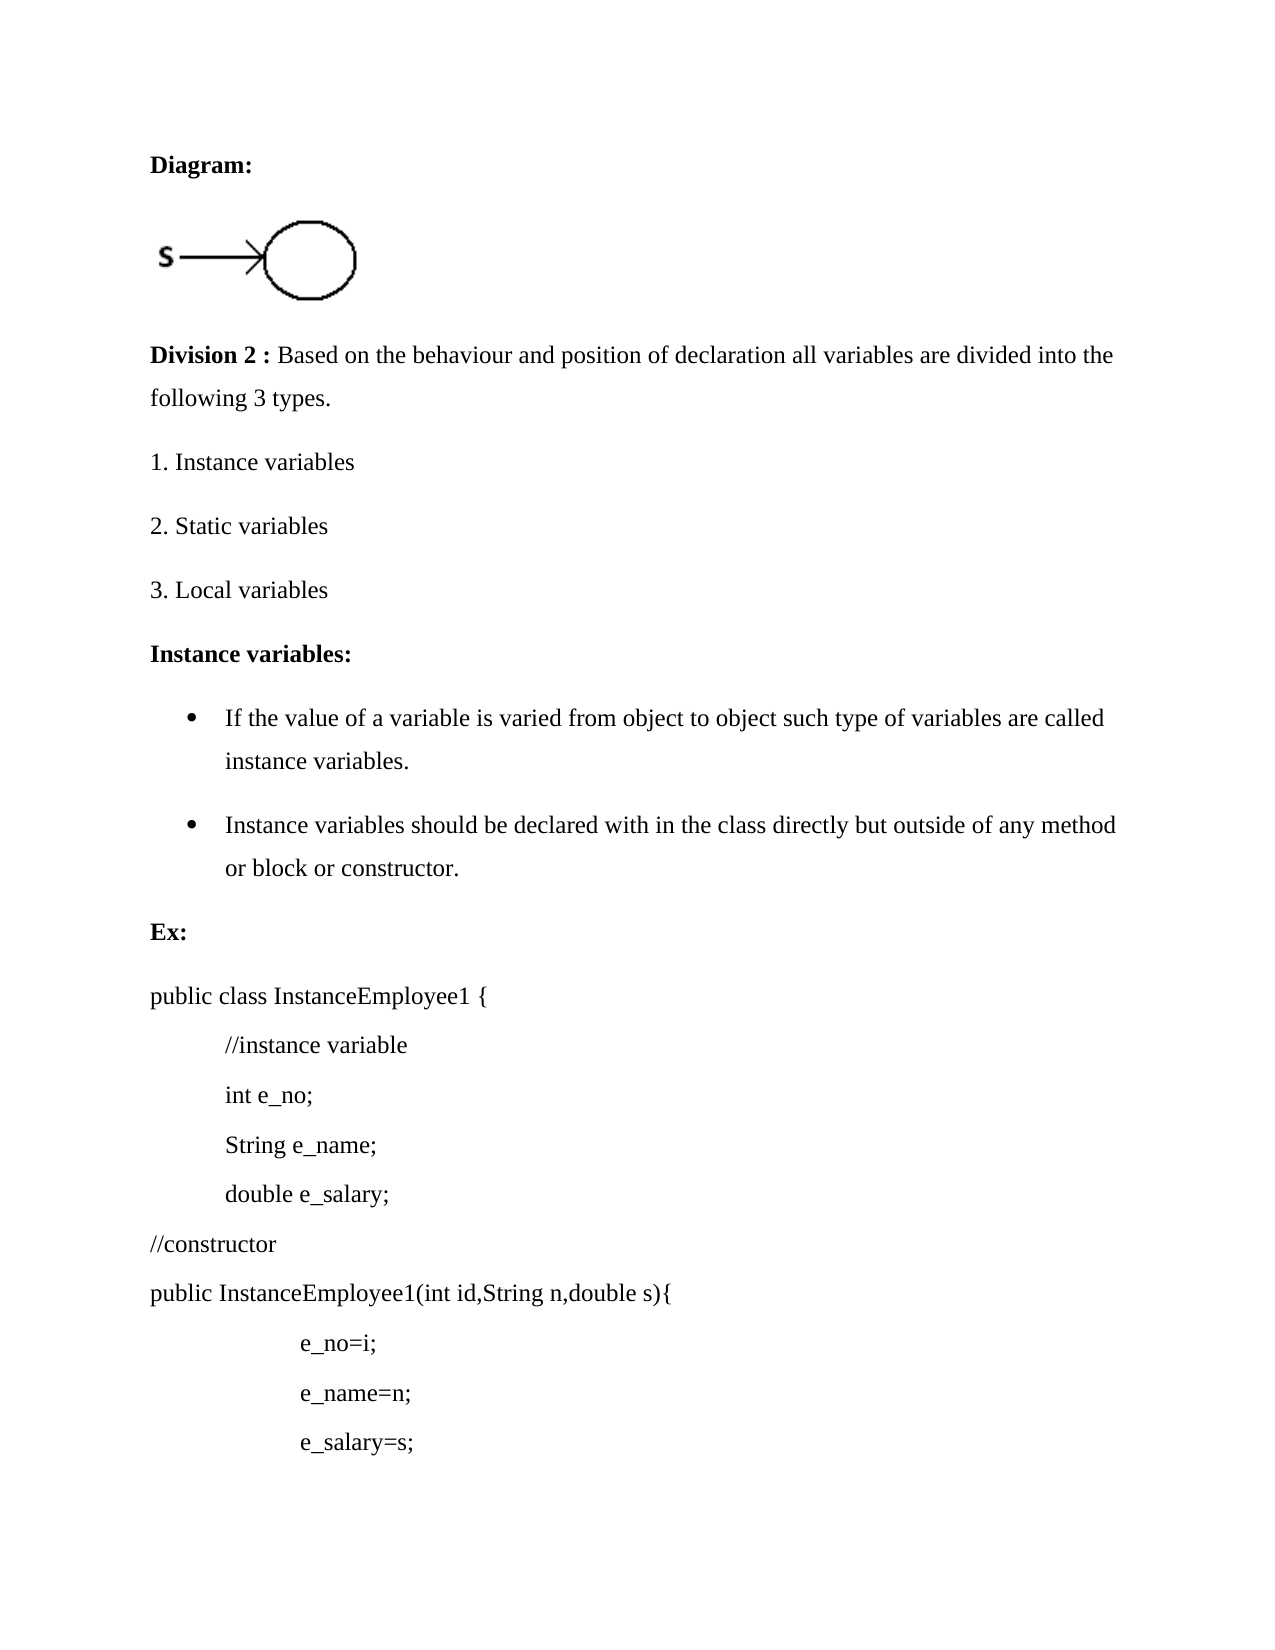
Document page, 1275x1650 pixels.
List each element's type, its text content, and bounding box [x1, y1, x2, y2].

text Diagram: [150, 150, 1125, 179]
text int e_no; [150, 1080, 1125, 1109]
text //instance variable [150, 1031, 1125, 1059]
text Instance variables: [150, 639, 1125, 668]
text 2. Static variables [150, 511, 1125, 540]
text e_salary=s; [150, 1427, 1125, 1456]
text public class InstanceEmployee1 { [150, 981, 1125, 1010]
text e_no=i; [150, 1328, 1125, 1357]
text 1. Instance variables [150, 447, 1125, 476]
text 3. Local variables [150, 575, 1125, 604]
text String e_name; [150, 1130, 1125, 1158]
list Instance variables should be declared with in the class directly but outside of any method or block or constructor. [187, 810, 1125, 882]
text //constructor [150, 1229, 1125, 1258]
list If the value of a variable is varied from object to object such type of variables are called instance variables. [187, 703, 1125, 775]
text Division 2 : Based on the behaviour and position of declaration all variables are divided into the following 3 types. [150, 340, 1125, 412]
text Ex: [150, 917, 1125, 946]
text e_name=n; [150, 1378, 1125, 1406]
text public InstanceEmployee1(int id,String n,double s){ [150, 1278, 1125, 1307]
text double e_salary; [150, 1179, 1125, 1208]
